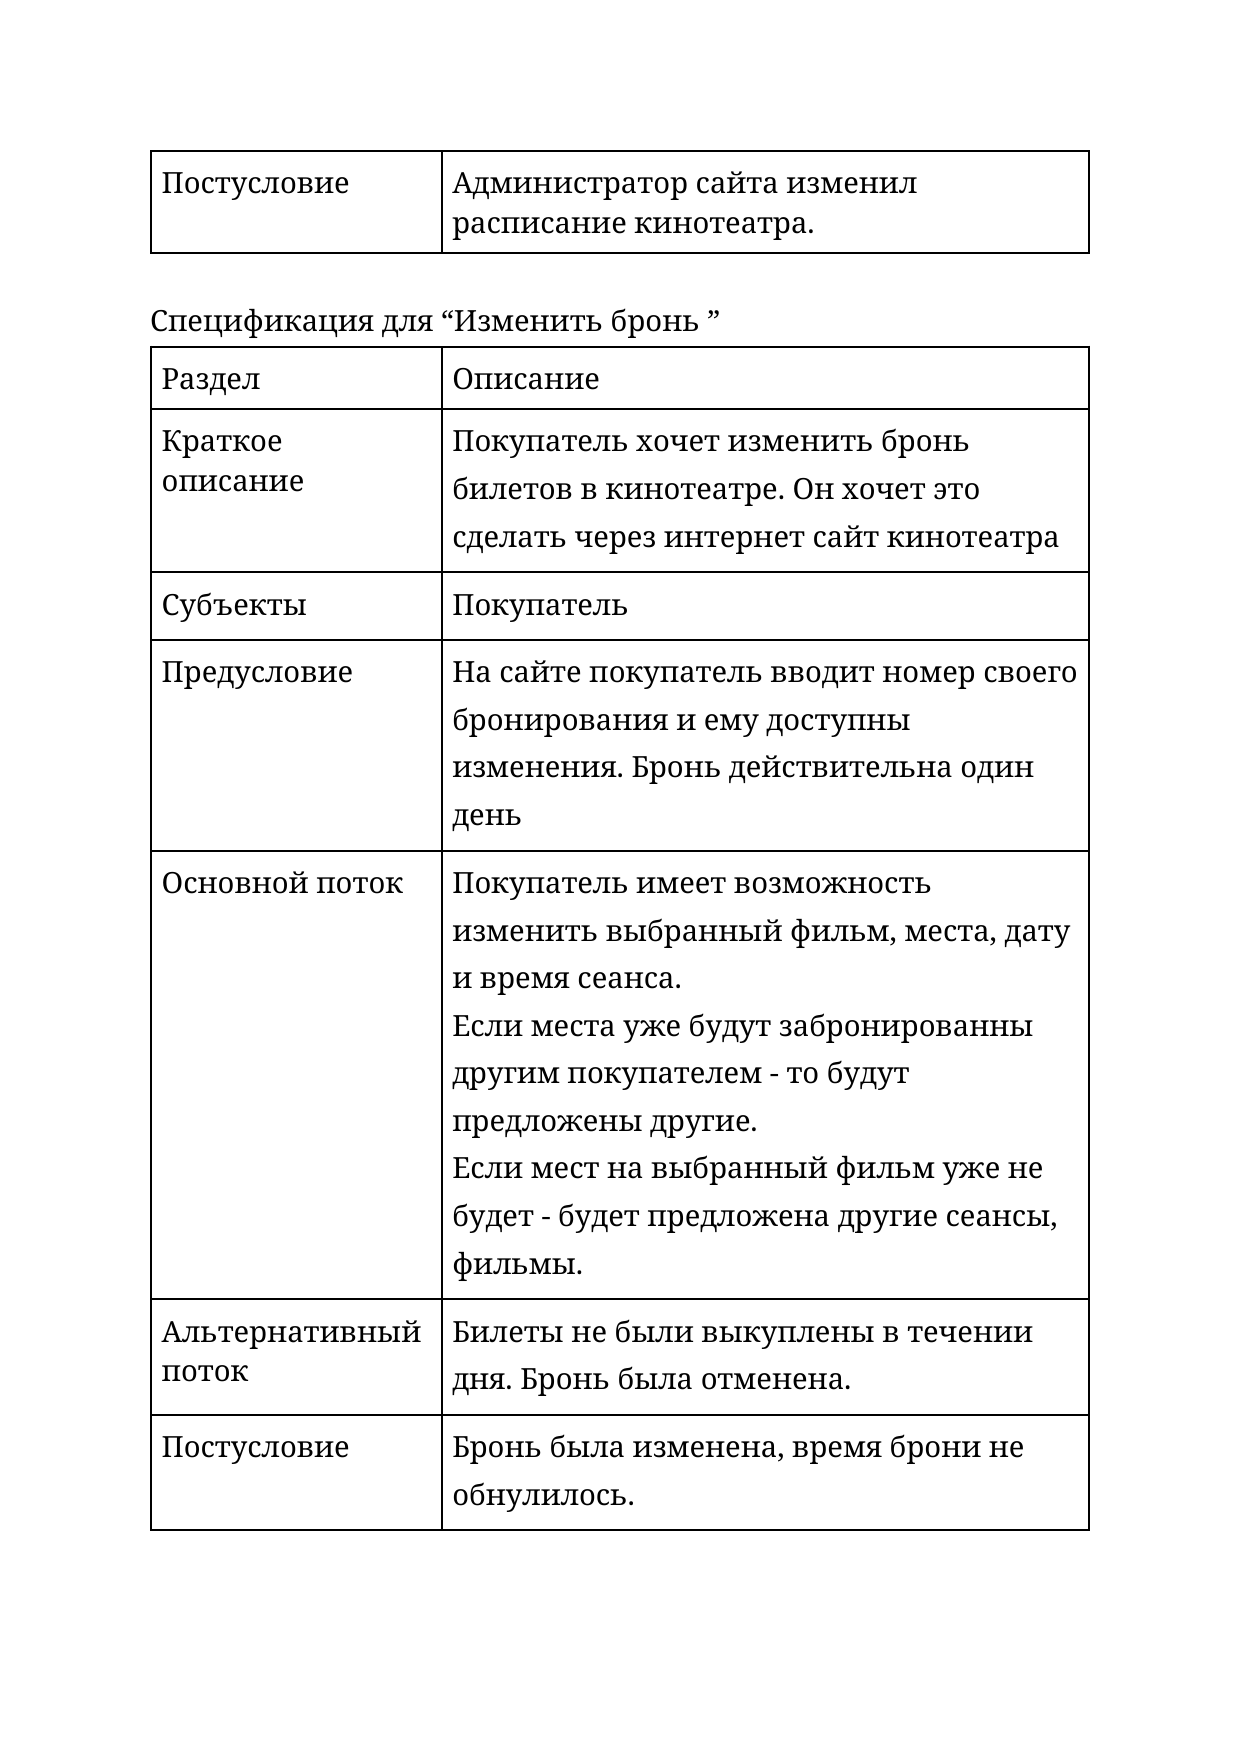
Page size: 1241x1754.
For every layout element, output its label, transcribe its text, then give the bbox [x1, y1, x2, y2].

table_cell Альтернативный поток [152, 1300, 441, 1414]
table_cell Субъекты [152, 573, 441, 639]
table_cell Постусловие [152, 152, 441, 252]
table_cell На сайте покупатель вводит номер своего бронирования и ему доступны изменения. Бронь действительна один день [443, 641, 1088, 850]
table_cell Предусловие [152, 641, 441, 850]
text Спецификация для “Изменить бронь ” [150, 300, 1090, 340]
table_header Раздел [152, 348, 441, 408]
table_cell Покупатель [443, 573, 1088, 639]
table_cell Краткое описание [152, 410, 441, 571]
table_header Описание [443, 348, 1088, 408]
table_cell Основной поток [152, 852, 441, 1298]
table_cell Покупатель хочет изменить бронь билетов в кинотеатре. Он хочет это сделать через интернет сайт кинотеатра [443, 410, 1088, 571]
table_cell Бронь была изменена, время брони не обнулилось. [443, 1416, 1088, 1529]
table_cell Покупатель имеет возможность изменить выбранный фильм, места, дату и время сеанса. Если места уже будут забронированны другим покупателем - то будут предложены другие. Если мест на выбранный фильм уже не будет - будет предложена другие сеансы, фильмы. [443, 852, 1088, 1298]
table_cell Билеты не были выкуплены в течении дня. Бронь была отменена. [443, 1300, 1088, 1414]
table_cell Администратор сайта изменил расписание кинотеатра. [443, 152, 1088, 252]
table_cell Постусловие [152, 1416, 441, 1529]
